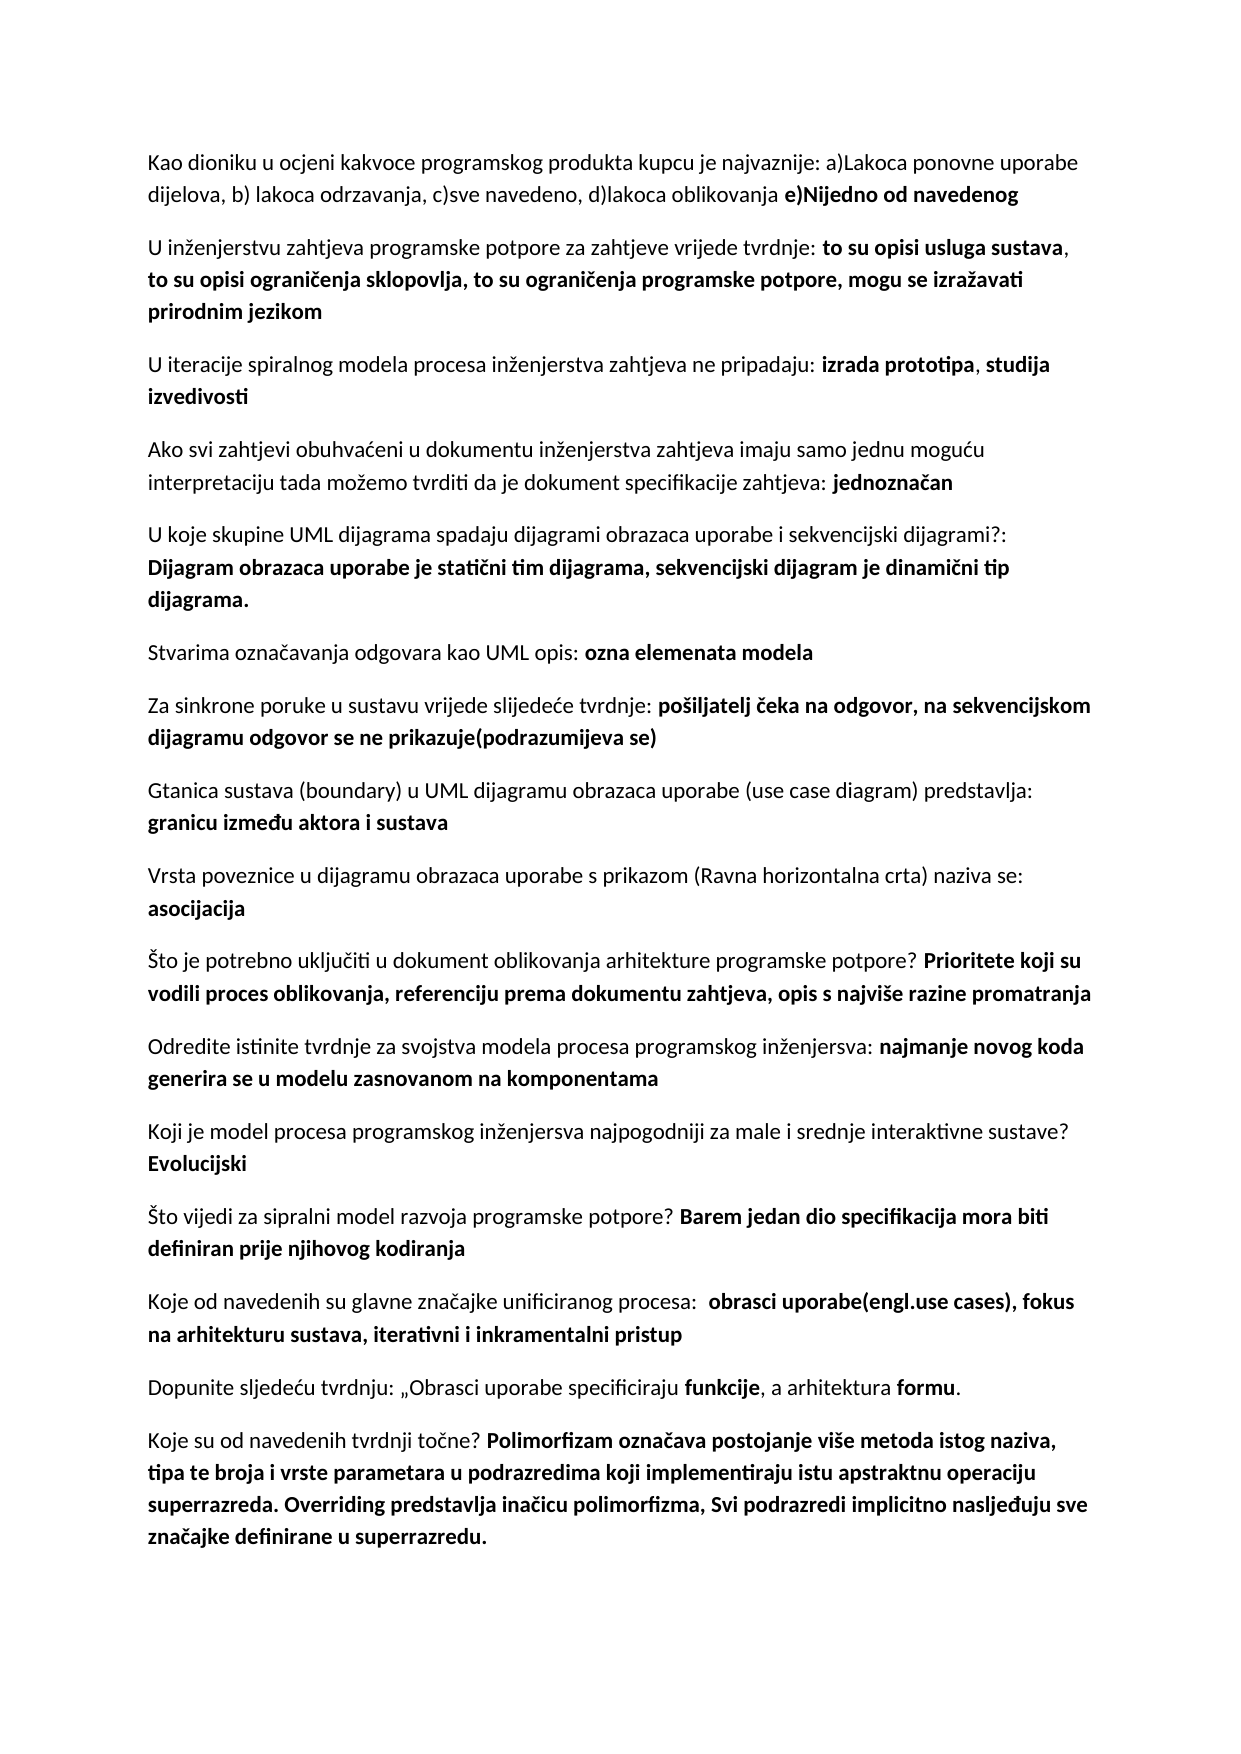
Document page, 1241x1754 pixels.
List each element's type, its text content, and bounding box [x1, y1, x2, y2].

text Vrsta poveznice u dijagramu obrazaca uporabe s prikazom (Ravna horizontalna crta) naziva se: asocijacija [148, 861, 1093, 922]
text Što je potrebno uključiti u dokument oblikovanja arhitekture programske potpore? Prioritete koji su vodili proces oblikovanja, referenciju prema dokumentu zahtjeva, opis s najviše razine promatranja [148, 947, 1093, 1007]
text Za sinkrone poruke u sustavu vrijede slijedeće tvrdnje: pošiljatelj čeka na odgovor, na sekvencijskom dijagramu odgovor se ne prikazuje(podrazumijeva se) [148, 691, 1093, 751]
text Stvarima označavanja odgovara kao UML opis: ozna elemenata modela [148, 638, 1093, 666]
text Ako svi zahtjevi obuhvaćeni u dokumentu inženjerstva zahtjeva imaju samo jednu moguću interpretaciju tada možemo tvrditi da je dokument specifikacije zahtjeva: jednoznačan [148, 435, 1093, 496]
text Kao dioniku u ocjeni kakvoce programskog produkta kupcu je najvaznije: a)Lakoca ponovne uporabe dijelova, b) lakoca odrzavanja, c)sve navedeno, d)lakoca oblikovanja e)Nijedno od navedenog [148, 148, 1093, 208]
text Dopunite sljedeću tvrdnju: „Obrasci uporabe specificiraju funkcije, a arhitektura formu. [148, 1373, 1093, 1401]
text Gtanica sustava (boundary) u UML dijagramu obrazaca uporabe (use case diagram) predstavlja: granicu između aktora i sustava [148, 776, 1093, 836]
text U koje skupine UML dijagrama spadaju dijagrami obrazaca uporabe i sekvencijski dijagrami?: Dijagram obrazaca uporabe je statični tim dijagrama, sekvencijski dijagram je dinamični tip dijagrama. [148, 521, 1093, 613]
text Koje su od navedenih tvrdnji točne? Polimorfizam označava postojanje više metoda istog naziva, tipa te broja i vrste parametara u podrazredima koji implementiraju istu apstraktnu operaciju superrazreda. Overriding predstavlja inačicu polimorfizma, Svi podrazredi implicitno nasljeđuju sve značajke definirane u superrazredu. [148, 1426, 1093, 1550]
text Koji je model procesa programskog inženjersva najpogodniji za male i srednje interaktivne sustave? Evolucijski [148, 1117, 1093, 1177]
text U inženjerstvu zahtjeva programske potpore za zahtjeve vrijede tvrdnje: to su opisi usluga sustava, to su opisi ograničenja sklopovlja, to su ograničenja programske potpore, mogu se izražavati prirodnim jezikom [148, 233, 1093, 325]
text U iteracije spiralnog modela procesa inženjerstva zahtjeva ne pripadaju: izrada prototipa, studija izvedivosti [148, 350, 1093, 410]
text Što vijedi za sipralni model razvoja programske potpore? Barem jedan dio specifikacija mora biti definiran prije njihovog kodiranja [148, 1202, 1093, 1262]
text Koje od navedenih su glavne značajke unificiranog procesa: obrasci uporabe(engl.use cases), fokus na arhitekturu sustava, iterativni i inkramentalni pristup [148, 1287, 1093, 1348]
text Odredite istinite tvrdnje za svojstva modela procesa programskog inženjersva: najmanje novog koda generira se u modelu zasnovanom na komponentama [148, 1032, 1093, 1092]
